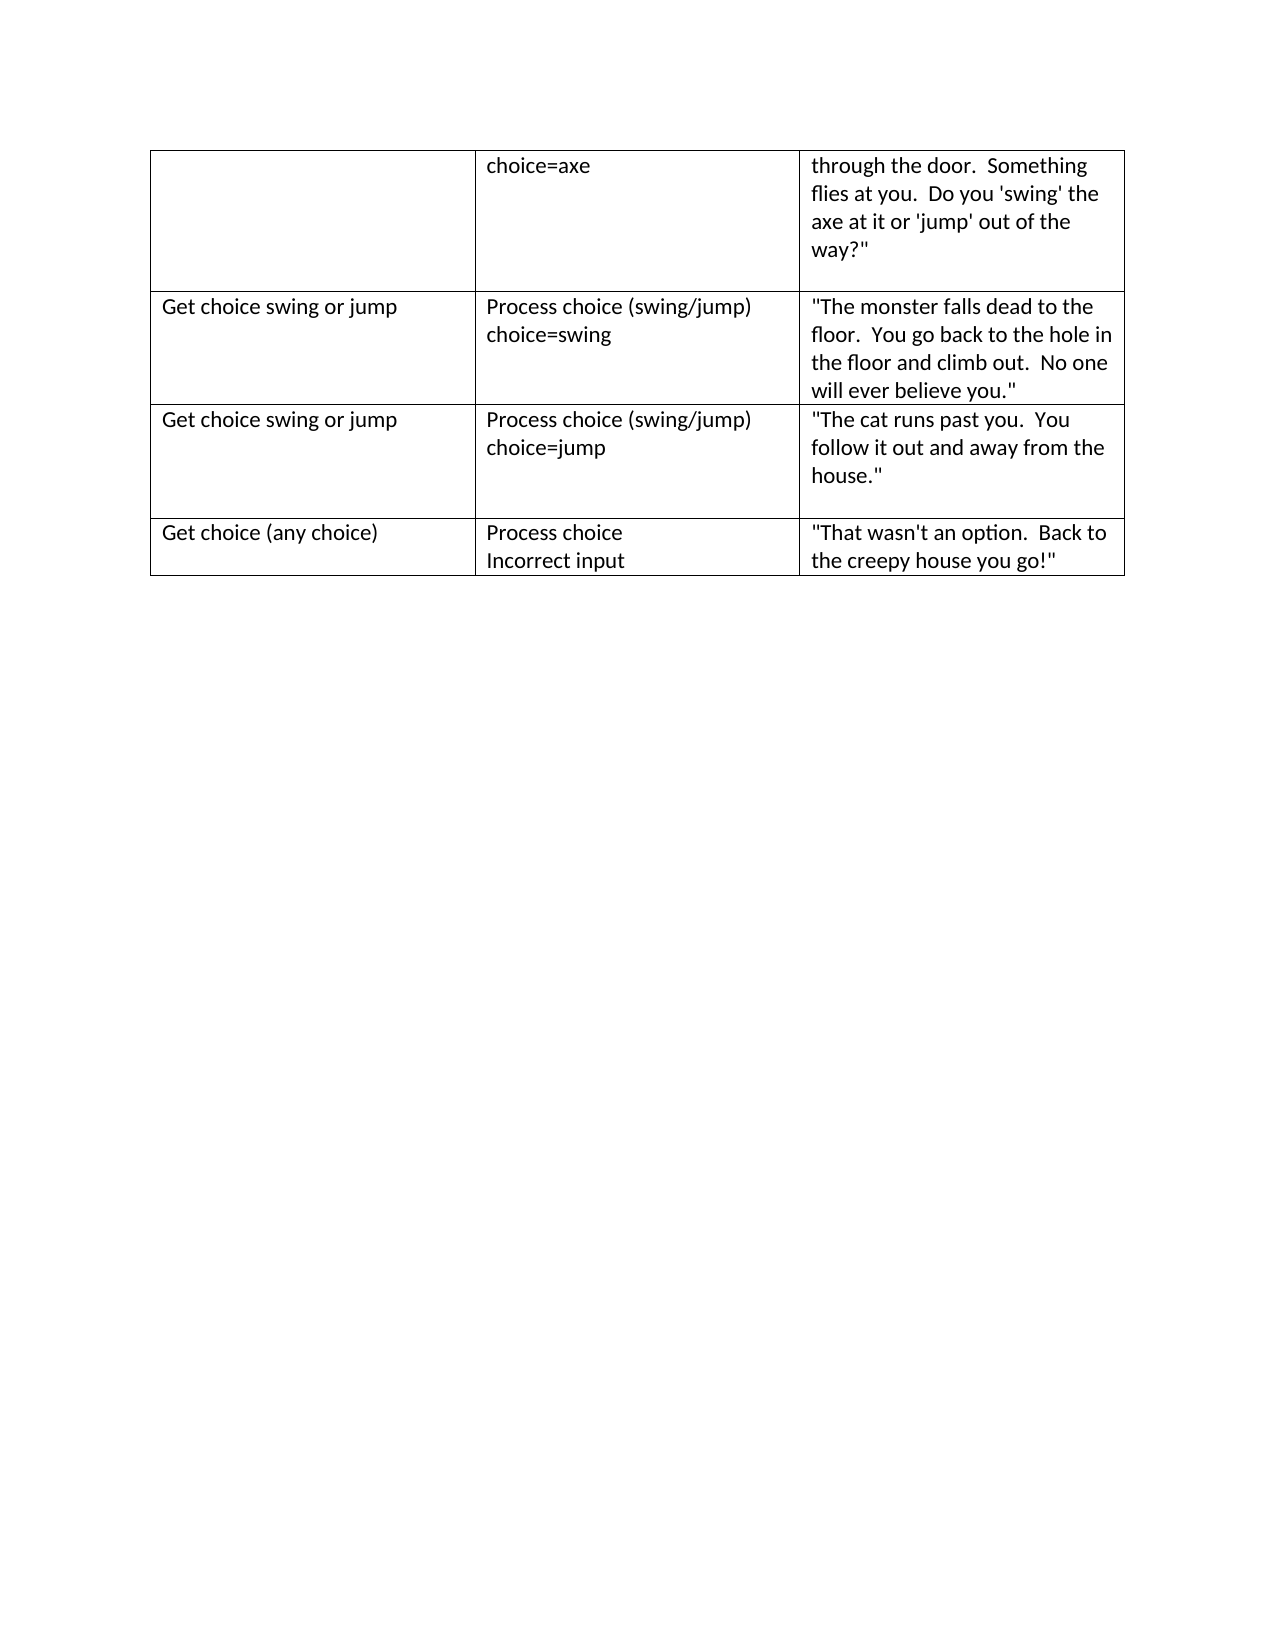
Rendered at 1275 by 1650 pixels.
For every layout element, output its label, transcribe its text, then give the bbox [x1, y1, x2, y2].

table_cell Get choice (any choice) [151, 519, 475, 574]
table_cell "The cat runs past you. You follow it out and away from the house." [800, 405, 1124, 517]
table_cell Get choice swing or jump [151, 292, 475, 404]
table_cell "The monster falls dead to the floor. You go back to the hole in the floor and climb out. No one will ever believe you." [800, 292, 1124, 404]
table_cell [151, 151, 475, 291]
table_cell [476, 151, 799, 291]
table_cell Get choice swing or jump [151, 405, 475, 517]
table_cell Process choice (swing/jump) choice=swing [476, 292, 799, 404]
table_cell Process choice (swing/jump) choice=jump [476, 405, 799, 517]
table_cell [800, 151, 1124, 291]
table_cell Process choice Incorrect input [476, 519, 799, 574]
table_cell "That wasn't an option. Back to the creepy house you go!" [800, 519, 1124, 574]
